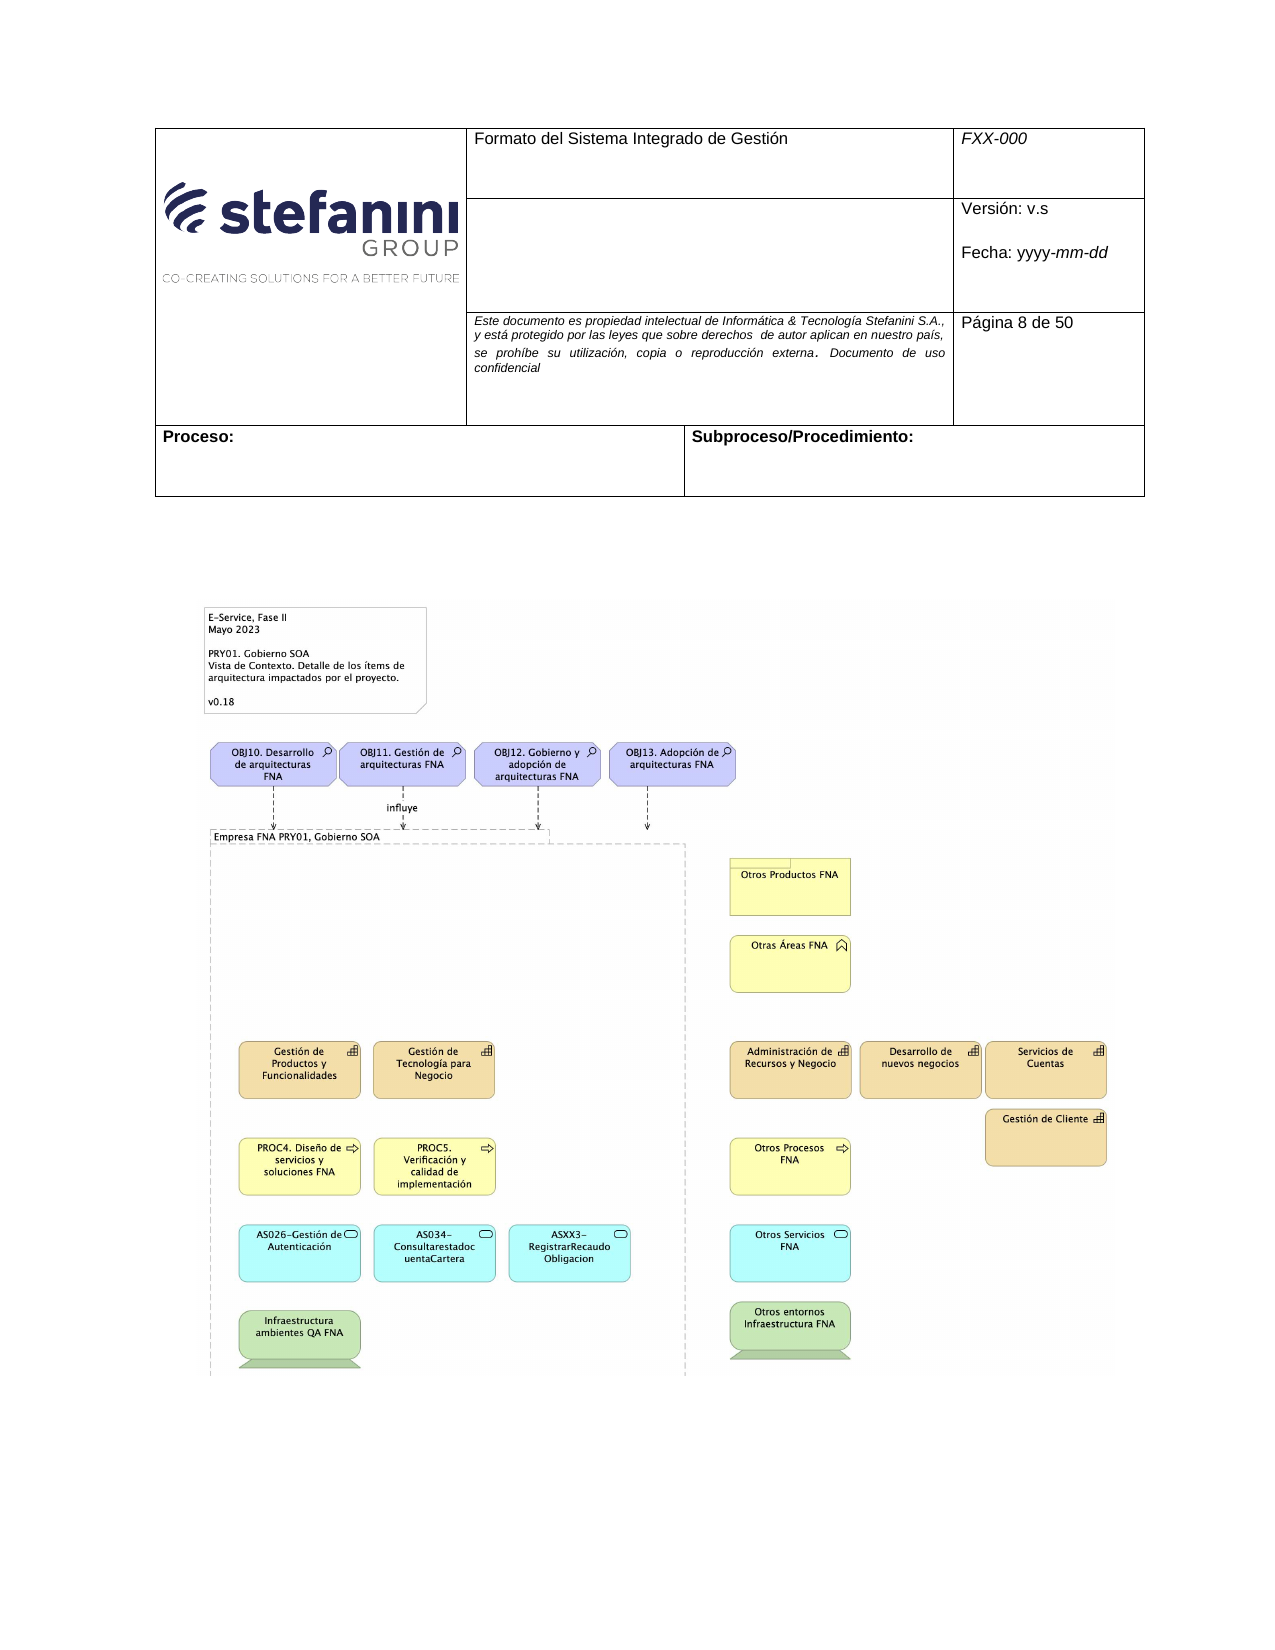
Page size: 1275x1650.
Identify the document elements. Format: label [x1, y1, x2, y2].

picture [196, 599, 1115, 1376]
picture [162, 182, 460, 286]
